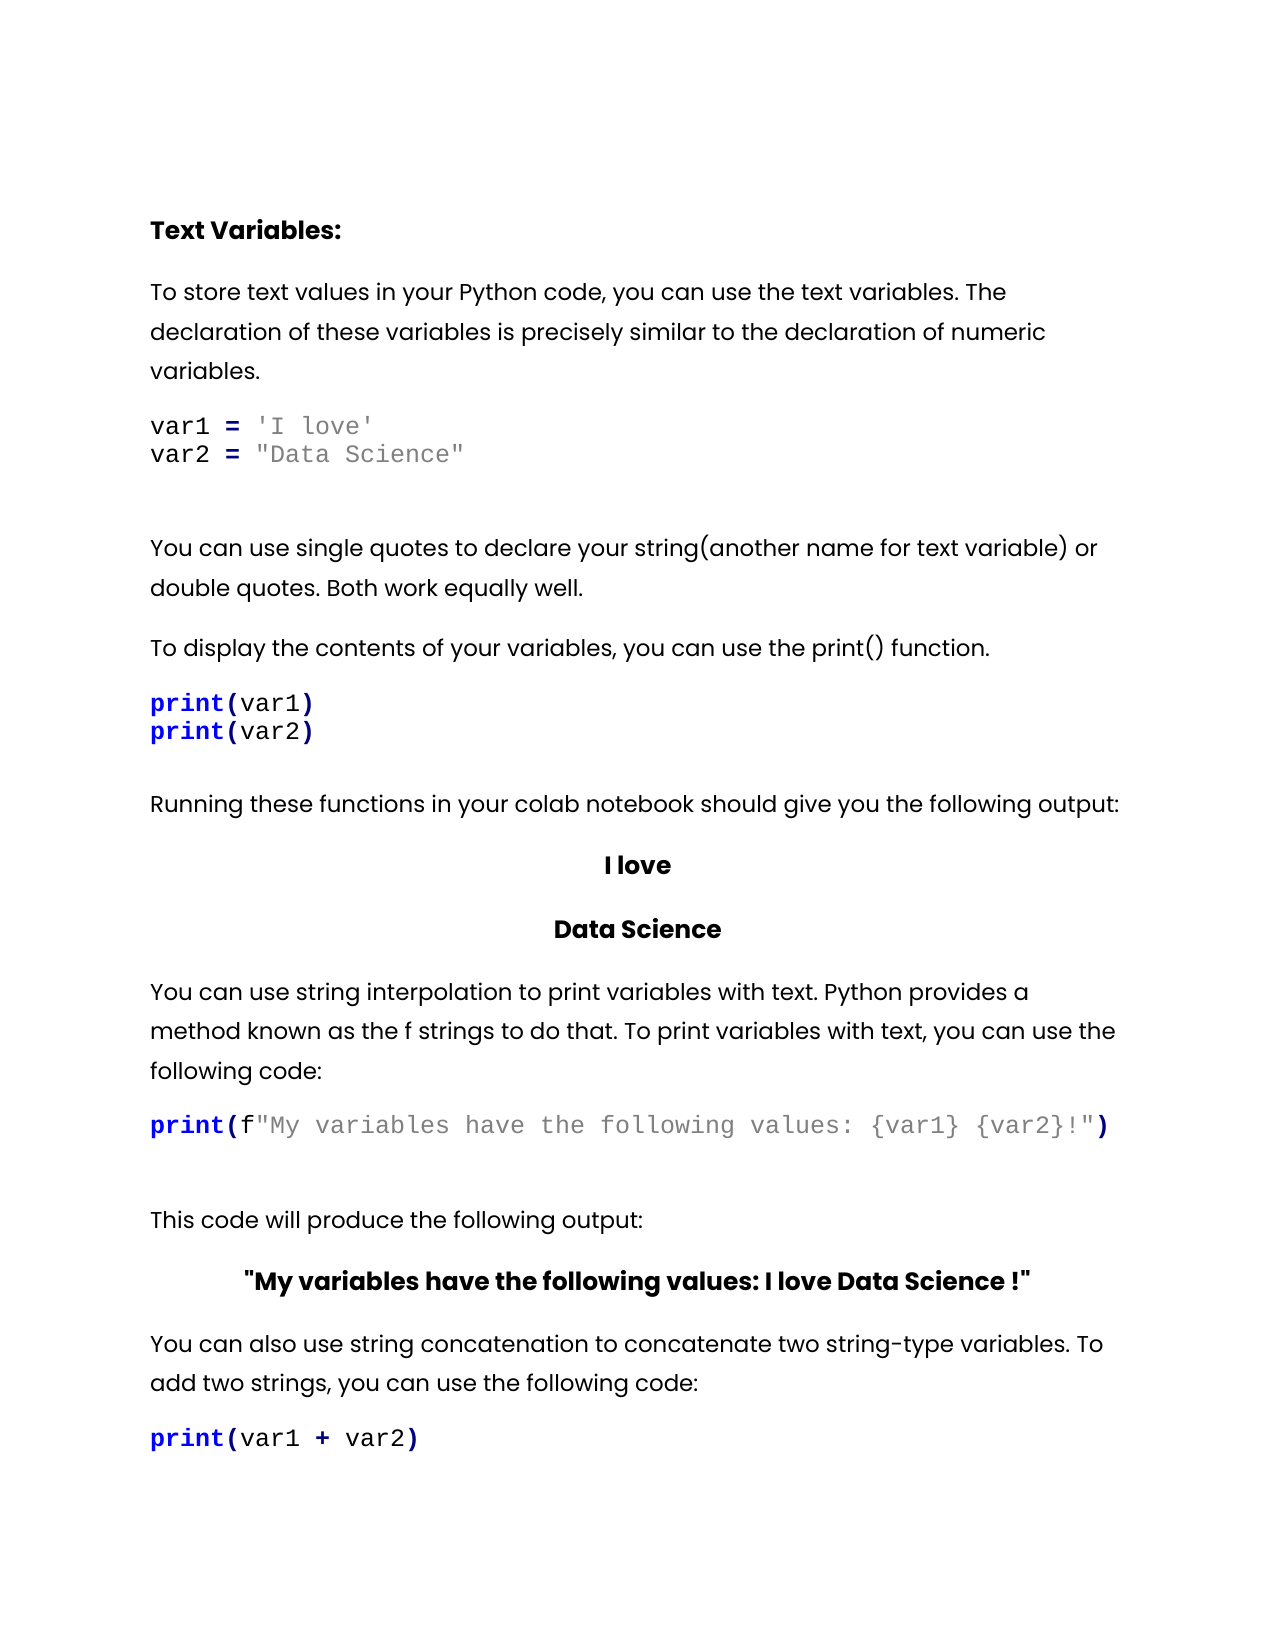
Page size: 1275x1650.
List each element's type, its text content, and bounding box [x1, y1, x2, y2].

text var1 = 'I love' [150, 413, 1125, 442]
text "My variables have the following values: I love Data Science !" [150, 1262, 1125, 1299]
text You can use string interpolation to print variables with text. Python provides a method known as the f strings to do that. To print variables with text, you can use the following code: [150, 974, 1125, 1087]
text You can use single quotes to declare your string(another name for text variable) or double quotes. Both work equally well. [150, 531, 1125, 604]
text I love [150, 846, 1125, 883]
text print(var1 + var2) [150, 1426, 1125, 1454]
text This code will produce the following output: [150, 1202, 1125, 1236]
text var2 = "Data Science" [150, 442, 1125, 470]
text You can also use string concatenation to concatenate two string-type variables. To add two strings, you can use the following code: [150, 1326, 1125, 1400]
text print(var2) [150, 719, 1125, 747]
text To store text values in your Python code, you can use the text variables. The declaration of these variables is precisely similar to the declaration of numeric variables. [150, 274, 1125, 388]
text Running these functions in your colab notebook should give you the following output: [150, 786, 1125, 820]
text To display the contents of your variables, you can use the print() function. [150, 630, 1125, 665]
text Data Science [150, 910, 1125, 947]
text print(f"My variables have the following values: {var1} {var2}!") [150, 1113, 1125, 1141]
text Text Variables: [150, 210, 1125, 248]
text print(var1) [150, 691, 1125, 719]
